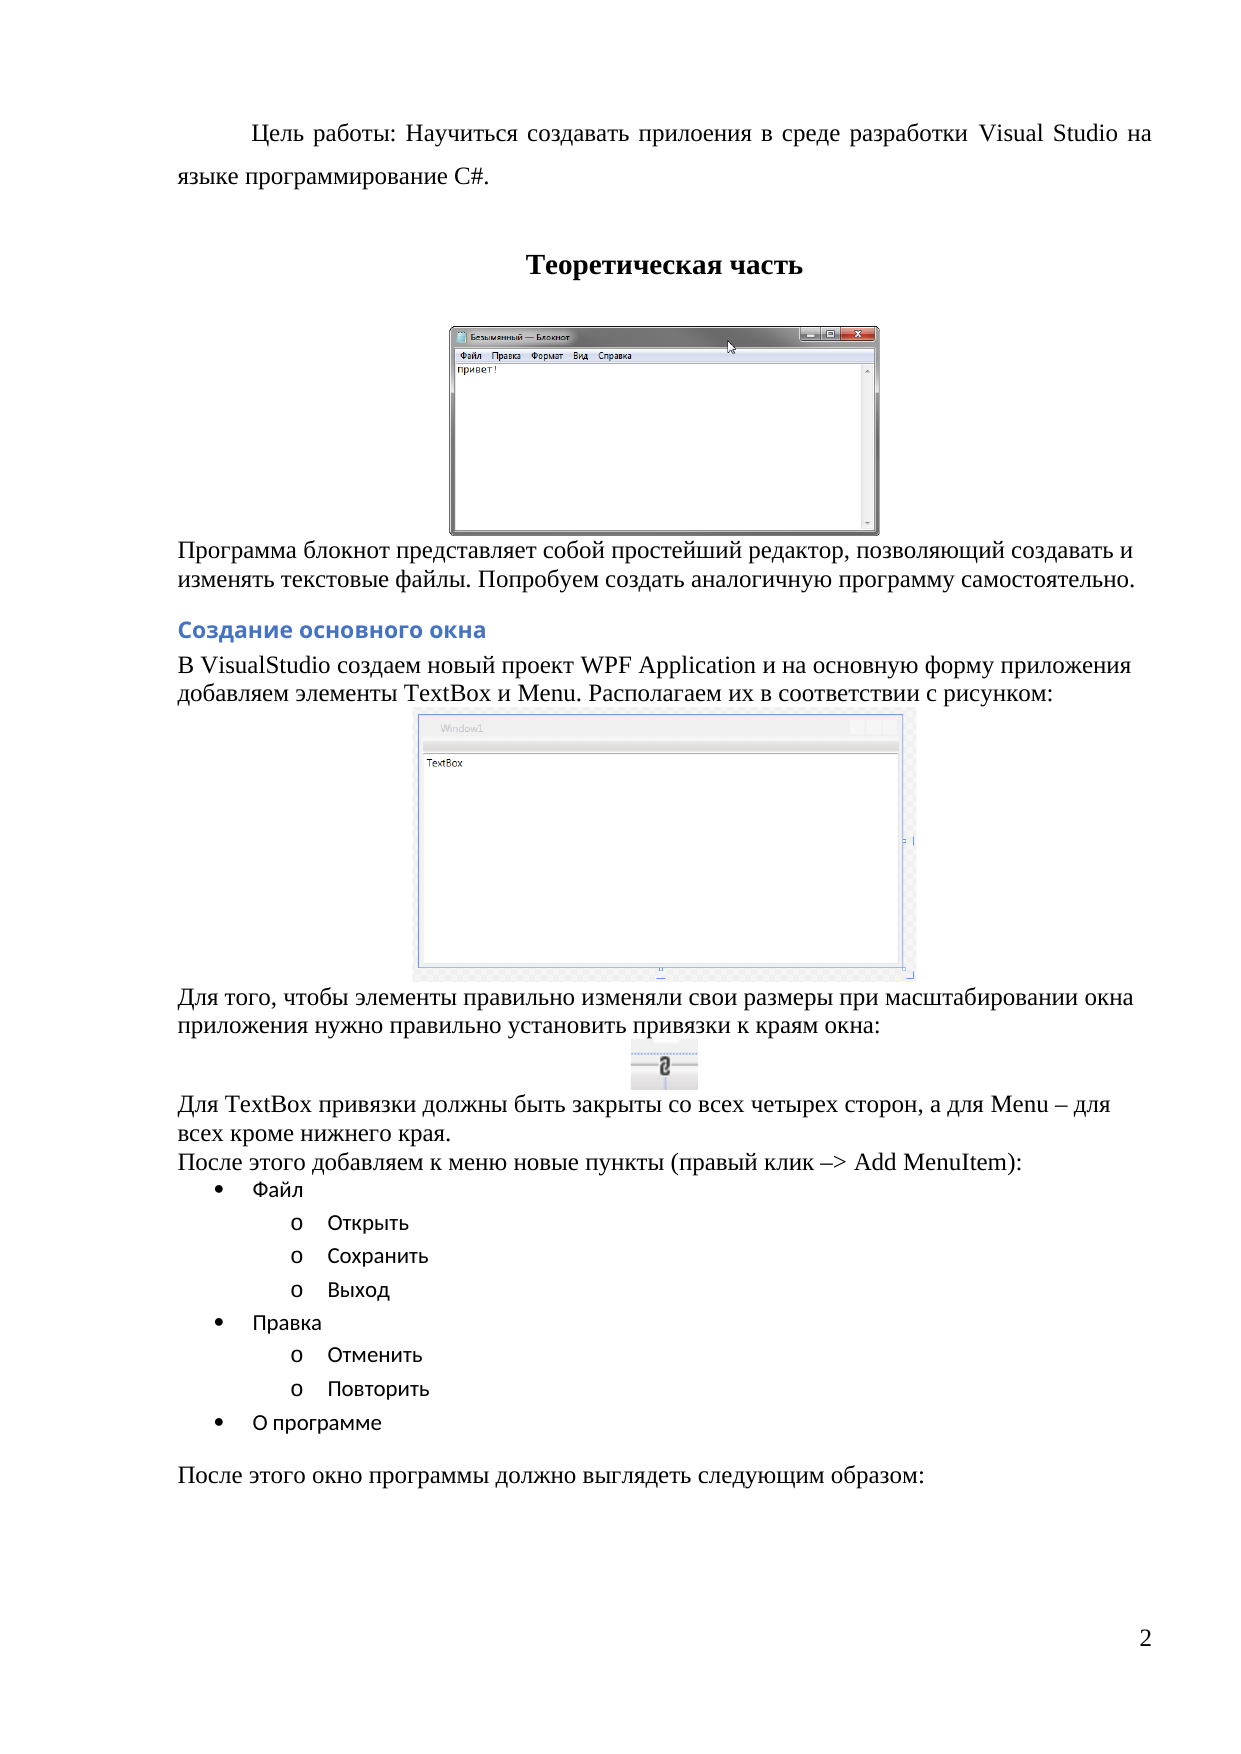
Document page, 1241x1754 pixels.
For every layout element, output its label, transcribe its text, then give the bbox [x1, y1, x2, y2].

list Отменить [290, 1341, 1152, 1370]
text Теоретическая часть [177, 247, 1152, 281]
text Для того, чтобы элементы правильно изменяли свои размеры при масштабировании окна приложения нужно правильно установить привязки к краям окна: [177, 982, 1152, 1039]
picture [412, 707, 917, 982]
list Открыть [290, 1208, 1152, 1237]
list Правка [215, 1308, 1152, 1336]
text Программа блокнот представляет собой простейший редактор, позволяющий создавать и изменять текстовые файлы. Попробуем создать аналогичную программу самостоятельно. [177, 535, 1152, 593]
list О программе [215, 1408, 1152, 1436]
list Файл [215, 1176, 1152, 1203]
picture [630, 1039, 698, 1090]
picture [449, 326, 880, 536]
subtitle Создание основного окна [177, 614, 1152, 645]
list Повторить [290, 1374, 1152, 1403]
text После этого добавляем к меню новые пункты (правый клик –> Add MenuItem): [177, 1147, 1152, 1176]
text В VisualStudio создаем новый проект WPF Application и на основную форму приложения добавляем элементы TextBox и Menu. Располагаем их в соответствии с рисунком: [177, 650, 1152, 707]
text Для TextBox привязки должны быть закрыты со всех четырех сторон, а для Menu – для всех кроме нижнего края. [177, 1089, 1152, 1147]
text Цель работы: Научиться создавать прилоения в среде разработки Visual Studio на языке программирование С#. [177, 118, 1152, 190]
text После этого окно программы должно выглядеть следующим образом: [177, 1461, 1152, 1489]
list Сохранить [290, 1241, 1152, 1270]
list Выход [290, 1275, 1152, 1304]
